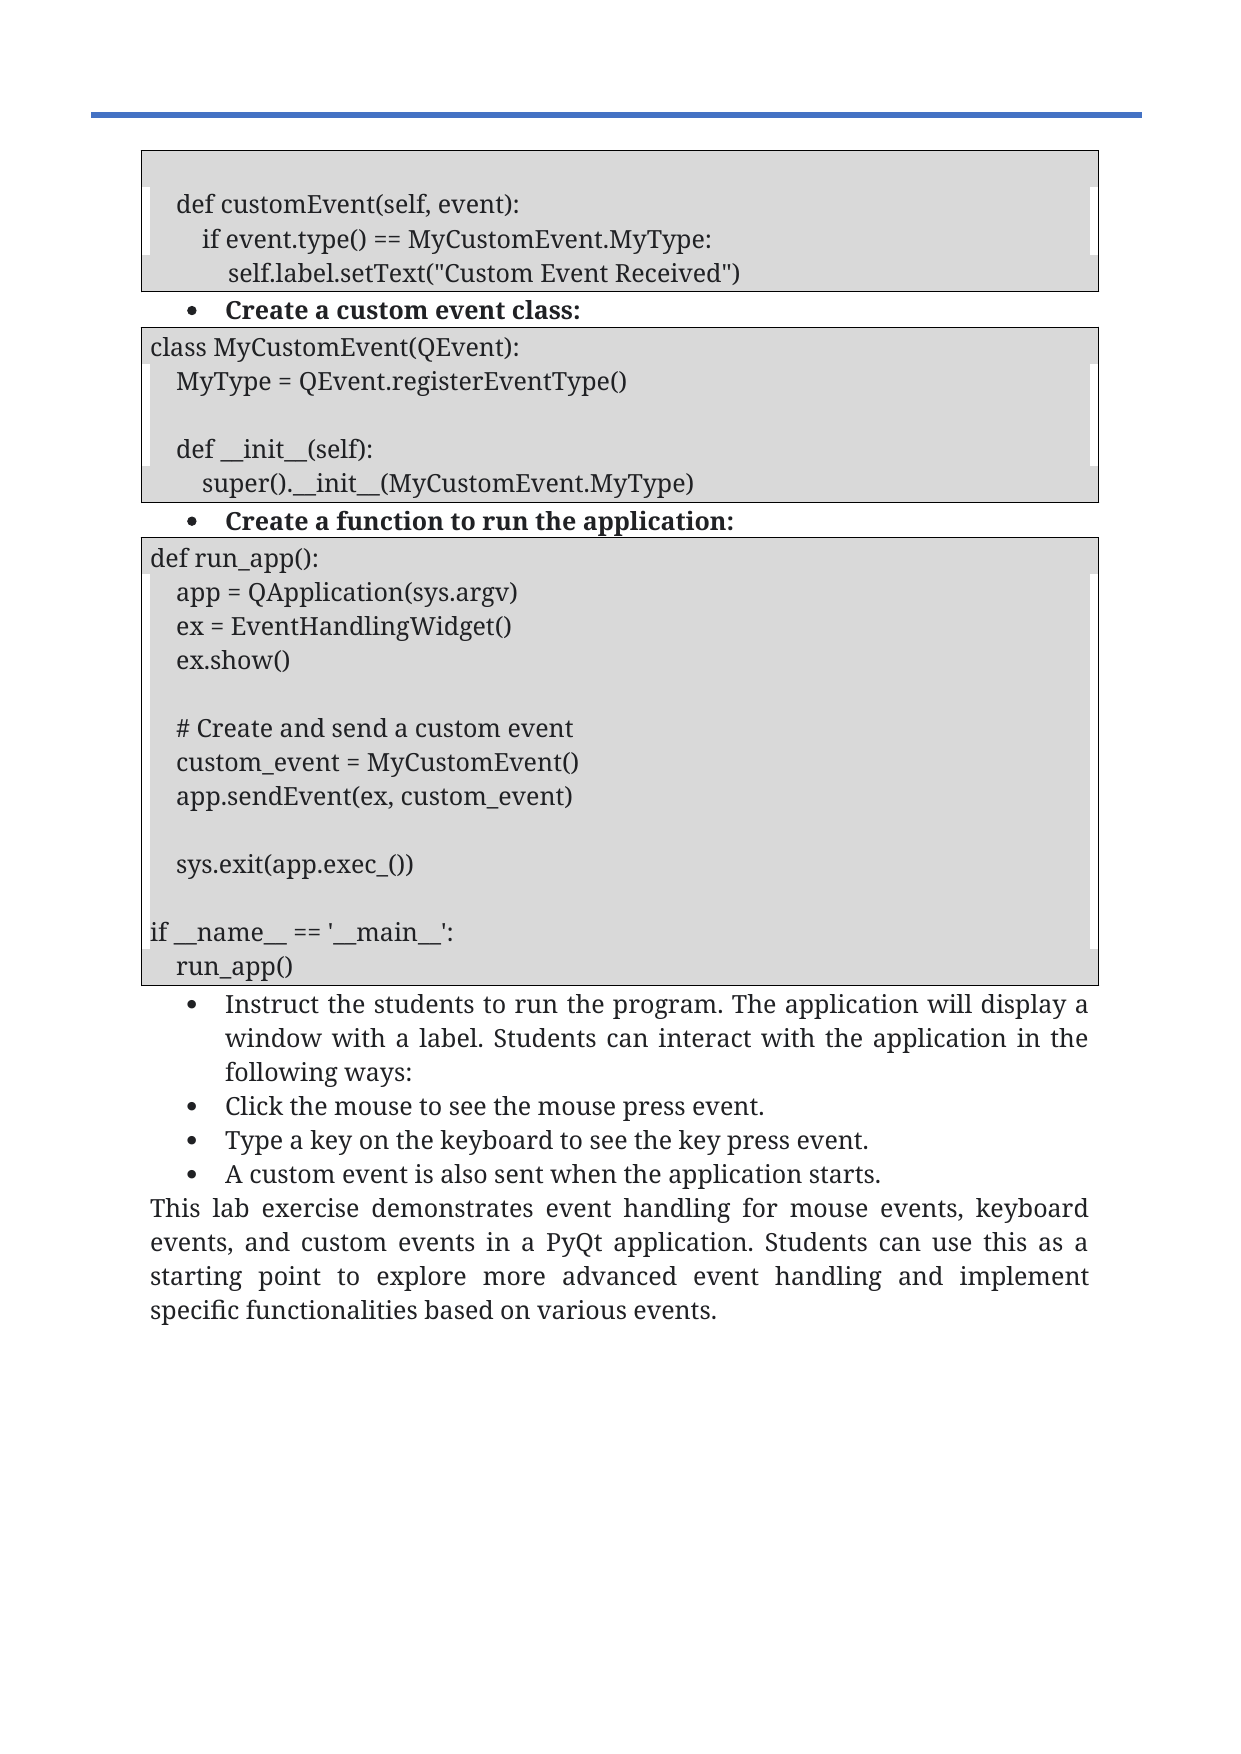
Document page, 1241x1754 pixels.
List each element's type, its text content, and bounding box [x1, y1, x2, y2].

text This lab exercise demonstrates event handling for mouse events, keyboard events, and custom events in a PyQt application. Students can use this as a starting point to explore more advanced event handling and implement specific functionalities based on various events. [150, 1191, 1090, 1327]
text ex.show() [150, 642, 1090, 677]
text if event.type() == MyCustomEvent.MyType: [150, 221, 1090, 252]
text run_app() [142, 946, 1098, 985]
list Instruct the students to run the program. The application will display a window with a label. Students can interact with the application in the following ways: [187, 986, 1090, 1088]
text def __init__(self): [150, 432, 1090, 463]
text ex = EventHandlingWidget() [150, 608, 1090, 642]
text sys.exit(app.exec_()) [150, 847, 1090, 881]
text class MyCustomEvent(QEvent): [142, 328, 1098, 364]
text def run_app(): [142, 538, 1098, 574]
list Click the mouse to see the mouse press event. [187, 1088, 1090, 1122]
text if __name__ == '__main__': [150, 915, 1090, 946]
text # Create and send a custom event [150, 711, 1090, 745]
list Create a function to run the application: [187, 503, 1090, 537]
text MyType = QEvent.registerEventType() [150, 364, 1090, 398]
text def customEvent(self, event): [150, 187, 1090, 221]
list Type a key on the keyboard to see the key press event. [187, 1122, 1090, 1157]
list Create a custom event class: [187, 292, 1090, 327]
text custom_event = MyCustomEvent() [150, 745, 1090, 779]
text app.sendEvent(ex, custom_event) [150, 779, 1090, 813]
text self.label.setText("Custom Event Received") [142, 252, 1098, 291]
text super().__init__(MyCustomEvent.MyType) [142, 463, 1098, 502]
text app = QApplication(sys.argv) [150, 574, 1090, 608]
list A custom event is also sent when the application starts. [187, 1157, 1090, 1191]
